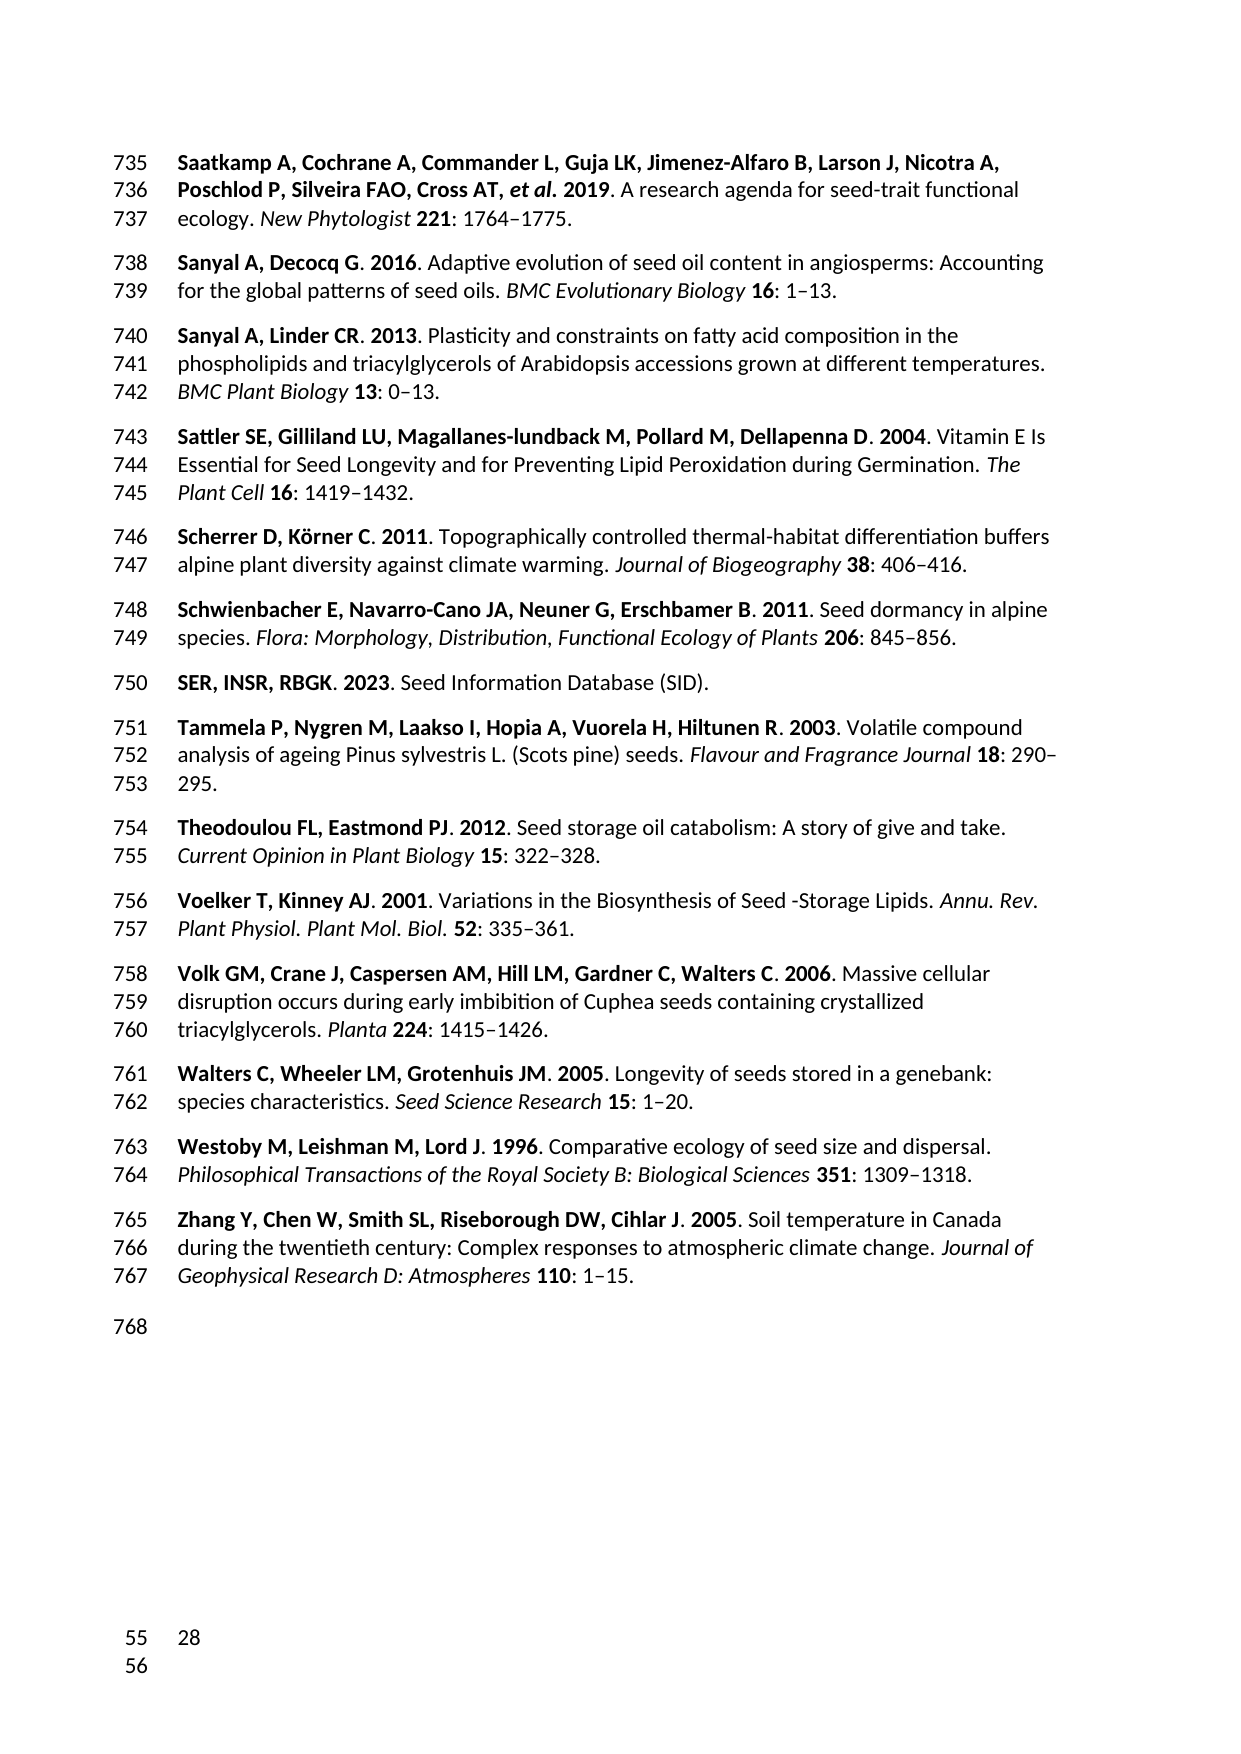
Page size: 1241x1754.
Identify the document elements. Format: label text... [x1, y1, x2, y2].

text Zhang Y, Chen W, Smith SL, Riseborough DW, Cihlar J. 2005. Soil temperature in Canada during the twentieth century: Complex responses to atmospheric climate change. Journal of Geophysical Research D: Atmospheres 110: 1–15. [177, 1205, 1063, 1289]
text SER, INSR, RBGK. 2023. Seed Information Database (SID). [177, 668, 1063, 696]
text Westoby M, Leishman M, Lord J. 1996. Comparative ecology of seed size and dispersal. Philosophical Transactions of the Royal Society B: Biological Sciences 351: 1309–1318. [177, 1132, 1063, 1188]
text Walters C, Wheeler LM, Grotenhuis JM. 2005. Longevity of seeds stored in a genebank: species characteristics. Seed Science Research 15: 1–20. [177, 1059, 1063, 1116]
text Sanyal A, Linder CR. 2013. Plasticity and constraints on fatty acid composition in the phospholipids and triacylglycerols of Arabidopsis accessions grown at different temperatures. BMC Plant Biology 13: 0–13. [177, 321, 1063, 405]
text Sanyal A, Decocq G. 2016. Adaptive evolution of seed oil content in angiosperms: Accounting for the global patterns of seed oils. BMC Evolutionary Biology 16: 1–13. [177, 248, 1063, 304]
text Scherrer D, Körner C. 2011. Topographically controlled thermal-habitat differentiation buffers alpine plant diversity against climate warming. Journal of Biogeography 38: 406–416. [177, 522, 1063, 578]
text Volk GM, Crane J, Caspersen AM, Hill LM, Gardner C, Walters C. 2006. Massive cellular disruption occurs during early imbibition of Cuphea seeds containing crystallized triacylglycerols. Planta 224: 1415–1426. [177, 959, 1063, 1043]
text Theodoulou FL, Eastmond PJ. 2012. Seed storage oil catabolism: A story of give and take. Current Opinion in Plant Biology 15: 322–328. [177, 813, 1063, 869]
text Schwienbacher E, Navarro-Cano JA, Neuner G, Erschbamer B. 2011. Seed dormancy in alpine species. Flora: Morphology, Distribution, Functional Ecology of Plants 206: 845–856. [177, 595, 1063, 651]
text Saatkamp A, Cochrane A, Commander L, Guja LK, Jimenez-Alfaro B, Larson J, Nicotra A, Poschlod P, Silveira FAO, Cross AT, et al. 2019. A research agenda for seed-trait functional ecology. New Phytologist 221: 1764–1775. [177, 148, 1063, 232]
text Sattler SE, Gilliland LU, Magallanes-lundback M, Pollard M, Dellapenna D. 2004. Vitamin E Is Essential for Seed Longevity and for Preventing Lipid Peroxidation during Germination. The Plant Cell 16: 1419–1432. [177, 422, 1063, 506]
text Voelker T, Kinney AJ. 2001. Variations in the Biosynthesis of Seed -Storage Lipids. Annu. Rev. Plant Physiol. Plant Mol. Biol. 52: 335–361. [177, 886, 1063, 942]
text Tammela P, Nygren M, Laakso I, Hopia A, Vuorela H, Hiltunen R. 2003. Volatile compound analysis of ageing Pinus sylvestris L. (Scots pine) seeds. Flavour and Fragrance Journal 18: 290–295. [177, 713, 1063, 797]
